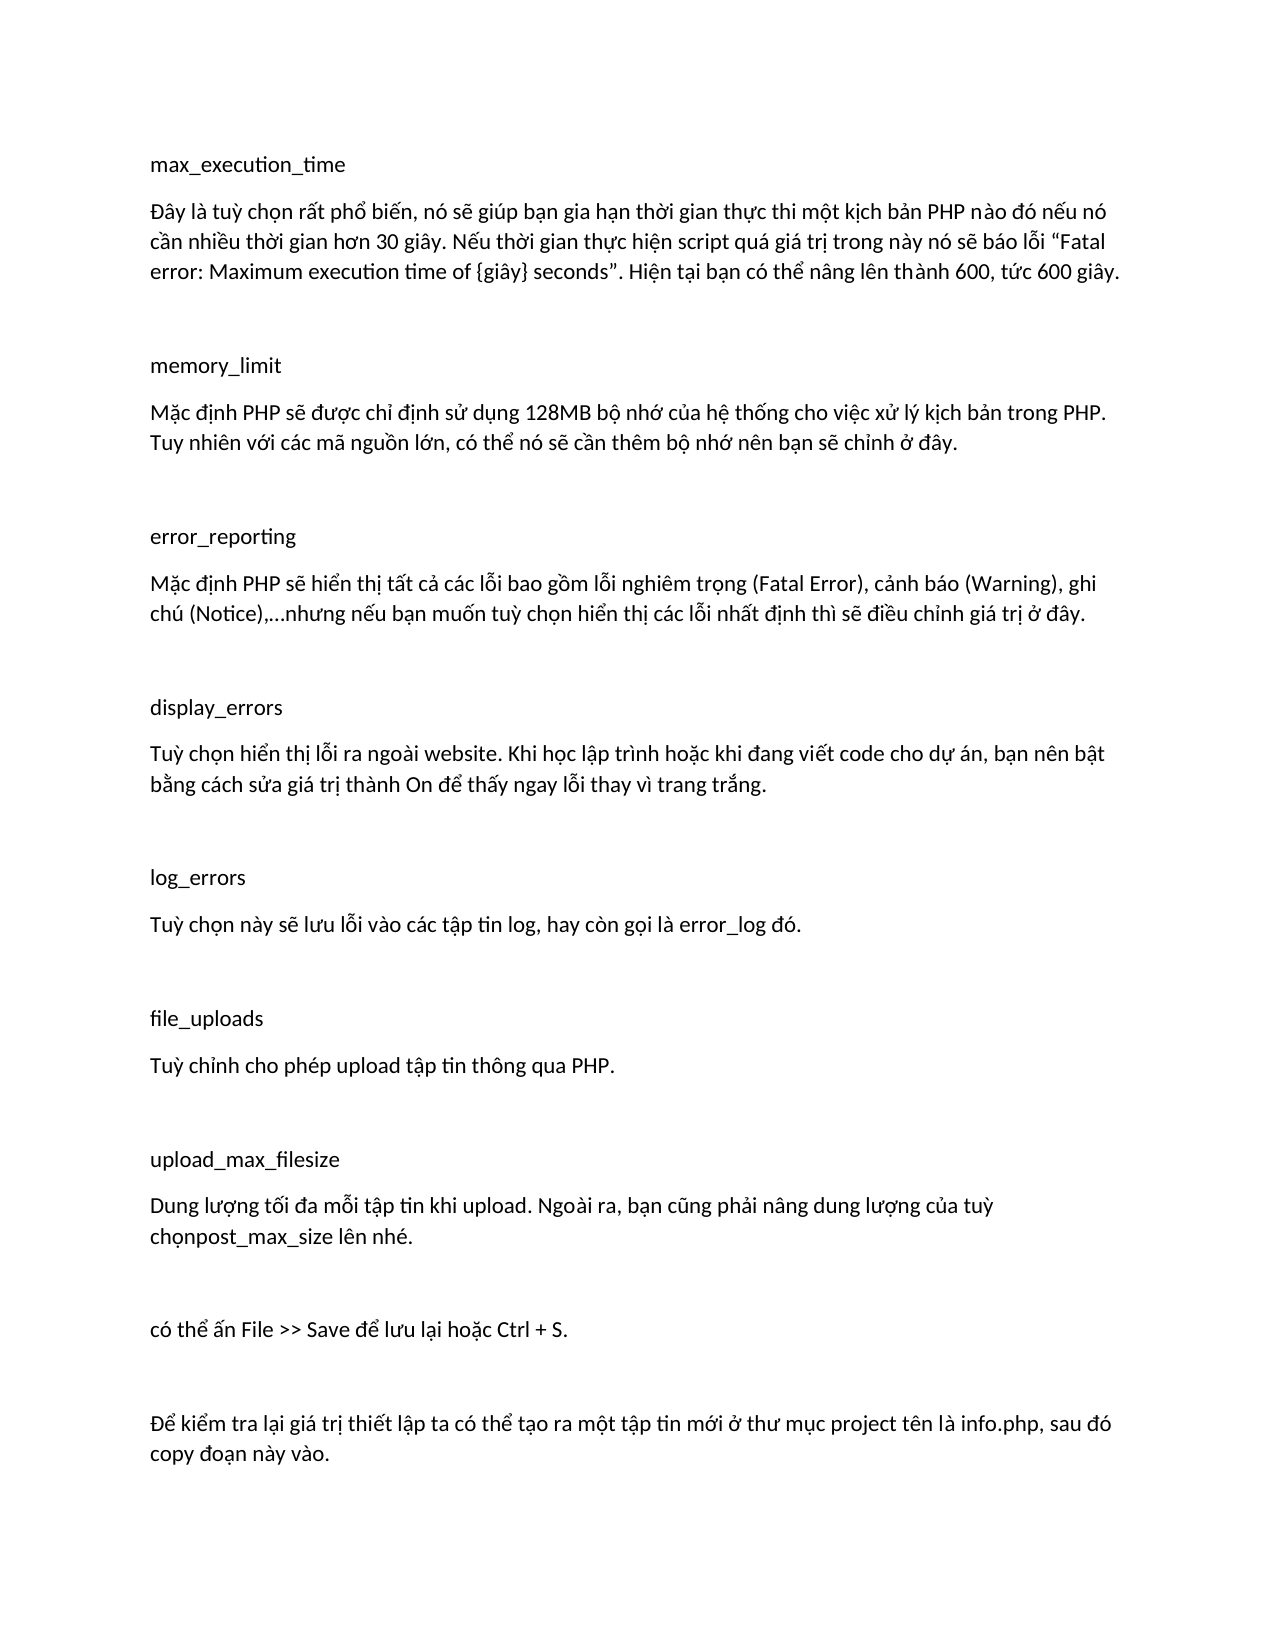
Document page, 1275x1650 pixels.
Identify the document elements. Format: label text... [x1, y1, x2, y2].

text Mặc định PHP sẽ được chỉ định sử dụng 128MB bộ nhớ của hệ thống cho việc xử lý kịch bản trong PHP. Tuy nhiên với các mã nguồn lớn, có thể nó sẽ cần thêm bộ nhớ nên bạn sẽ chỉnh ở đây. [150, 398, 1125, 456]
text Tuỳ chỉnh cho phép upload tập tin thông qua PHP. [150, 1051, 1125, 1079]
text Mặc định PHP sẽ hiển thị tất cả các lỗi bao gồm lỗi nghiêm trọng (Fatal Error), cảnh báo (Warning), ghi chú (Notice),…nhưng nếu bạn muốn tuỳ chọn hiển thị các lỗi nhất định thì sẽ điều chỉnh giá trị ở đây. [150, 569, 1125, 627]
text upload_max_filesize [150, 1145, 1125, 1173]
text error_reporting [150, 522, 1125, 550]
text Dung lượng tối đa mỗi tập tin khi upload. Ngoài ra, bạn cũng phải nâng dung lượng của tuỳ chọnpost_max_size lên nhé. [150, 1192, 1125, 1250]
text max_execution_time [150, 150, 1125, 178]
text Để kiểm tra lại giá trị thiết lập ta có thể tạo ra một tập tin mới ở thư mục project tên là info.php, sau đó copy đoạn này vào. [150, 1409, 1125, 1468]
text file_uploads [150, 1004, 1125, 1032]
text Tuỳ chọn hiển thị lỗi ra ngoài website. Khi học lập trình hoặc khi đang viết code cho dự án, bạn nên bật bằng cách sửa giá trị thành On để thấy ngay lỗi thay vì trang trắng. [150, 739, 1125, 798]
text display_errors [150, 693, 1125, 721]
text có thể ấn File >> Save để lưu lại hoặc Ctrl + S. [150, 1316, 1125, 1344]
text memory_limit [150, 351, 1125, 379]
text log_errors [150, 863, 1125, 892]
text Đây là tuỳ chọn rất phổ biến, nó sẽ giúp bạn gia hạn thời gian thực thi một kịch bản PHP nào đó nếu nó cần nhiều thời gian hơn 30 giây. Nếu thời gian thực hiện script quá giá trị trong này nó sẽ báo lỗi “Fatal error: Maximum execution time of {giây} seconds”. Hiện tại bạn có thể nâng lên thành 600, tức 600 giây. [150, 197, 1125, 285]
text Tuỳ chọn này sẽ lưu lỗi vào các tập tin log, hay còn gọi là error_log đó. [150, 910, 1125, 938]
